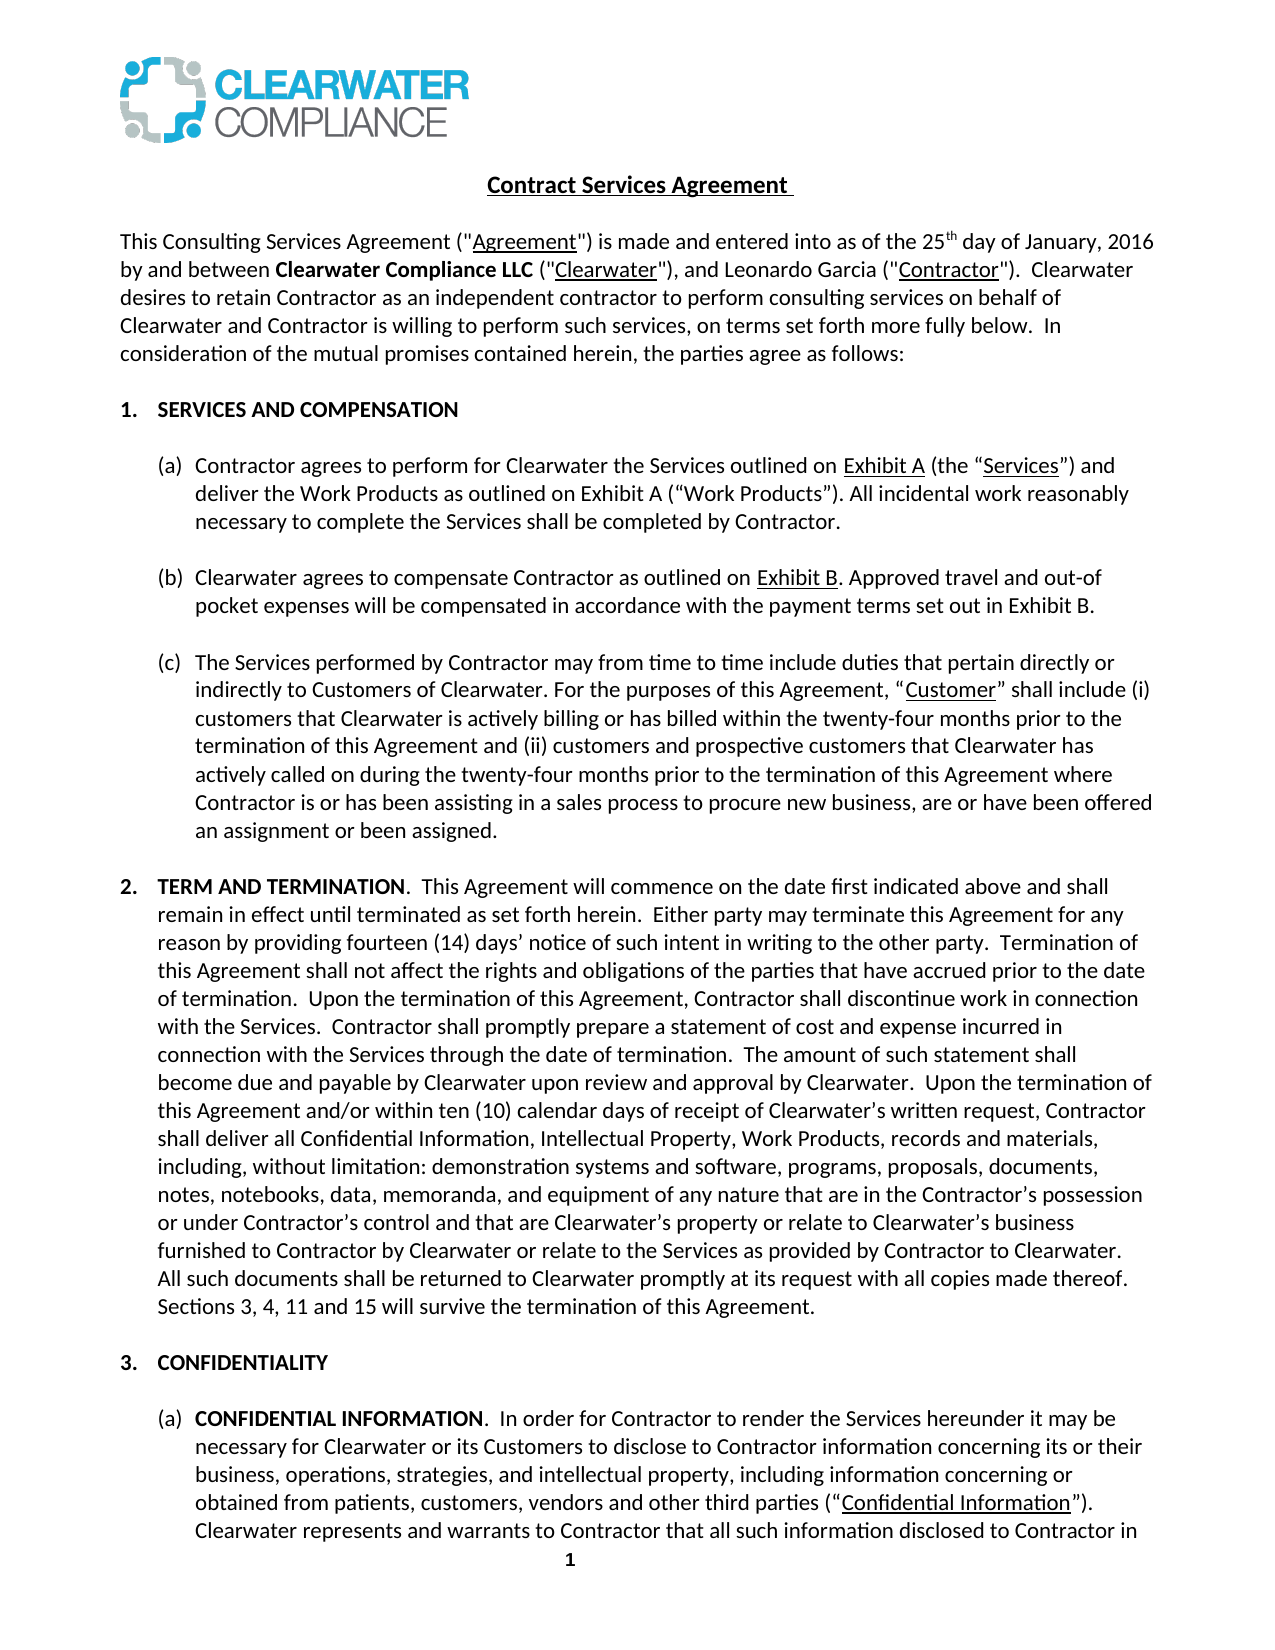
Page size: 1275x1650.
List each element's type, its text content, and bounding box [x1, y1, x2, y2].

list CONFIDENTIALITY [120, 1348, 1155, 1376]
text Contract Services Agreement [120, 169, 1155, 199]
list TERM AND TERMINATION. This Agreement will commence on the date first indicated above and shall remain in effect until terminated as set forth herein. Either party may terminate this Agreement for any reason by providing fourteen (14) days’ notice of such intent in writing to the other party. Termination of this Agreement shall not affect the rights and obligations of the parties that have accrued prior to the date of termination. Upon the termination of this Agreement, Contractor shall discontinue work in connection with the Services. Contractor shall promptly prepare a statement of cost and expense incurred in connection with the Services through the date of termination. The amount of such statement shall become due and payable by Clearwater upon review and approval by Clearwater. Upon the termination of this Agreement and/or within ten (10) calendar days of receipt of Clearwater’s written request, Contractor shall deliver all Confidential Information, Intellectual Property, Work Products, records and materials, including, without limitation: demonstration systems and software, programs, proposals, documents, notes, notebooks, data, memoranda, and equipment of any nature that are in the Contractor’s possession or under Contractor’s control and that are Clearwater’s property or relate to Clearwater’s business furnished to Contractor by Clearwater or relate to the Services as provided by Contractor to Clearwater. All such documents shall be returned to Clearwater promptly at its request with all copies made thereof. Sections 3, 4, 11 and 15 will survive the termination of this Agreement. [120, 872, 1155, 1320]
list SERVICES AND COMPENSATION [120, 395, 1155, 423]
list Contractor agrees to perform for Clearwater the Services outlined on Exhibit A (the “Services”) and deliver the Work Products as outlined on Exhibit A (“Work Products”). All incidental work reasonably necessary to complete the Services shall be completed by Contractor. [157, 451, 1155, 536]
list The Services performed by Contractor may from time to time include duties that pertain directly or indirectly to Customers of Clearwater. For the purposes of this Agreement, “Customer” shall include (i) customers that Clearwater is actively billing or has billed within the twenty-four months prior to the termination of this Agreement and (ii) customers and prospective customers that Clearwater has actively called on during the twenty-four months prior to the termination of this Agreement where Contractor is or has been assisting in a sales process to procure new business, are or have been offered an assignment or been assigned. [157, 648, 1155, 844]
text This Consulting Services Agreement ("Agreement") is made and entered into as of the 25th day of January, 2016 by and between Clearwater Compliance LLC ("Clearwater"), and Leonardo Garcia ("Contractor"). Clearwater desires to retain Contractor as an independent contractor to perform consulting services on behalf of Clearwater and Contractor is willing to perform such services, on terms set forth more fully below. In consideration of the mutual promises contained herein, the parties agree as follows: [120, 227, 1155, 367]
list Clearwater agrees to compensate Contractor as outlined on Exhibit B. Approved travel and out-of pocket expenses will be compensated in accordance with the payment terms set out in Exhibit B. [157, 563, 1155, 619]
picture [120, 57, 472, 143]
